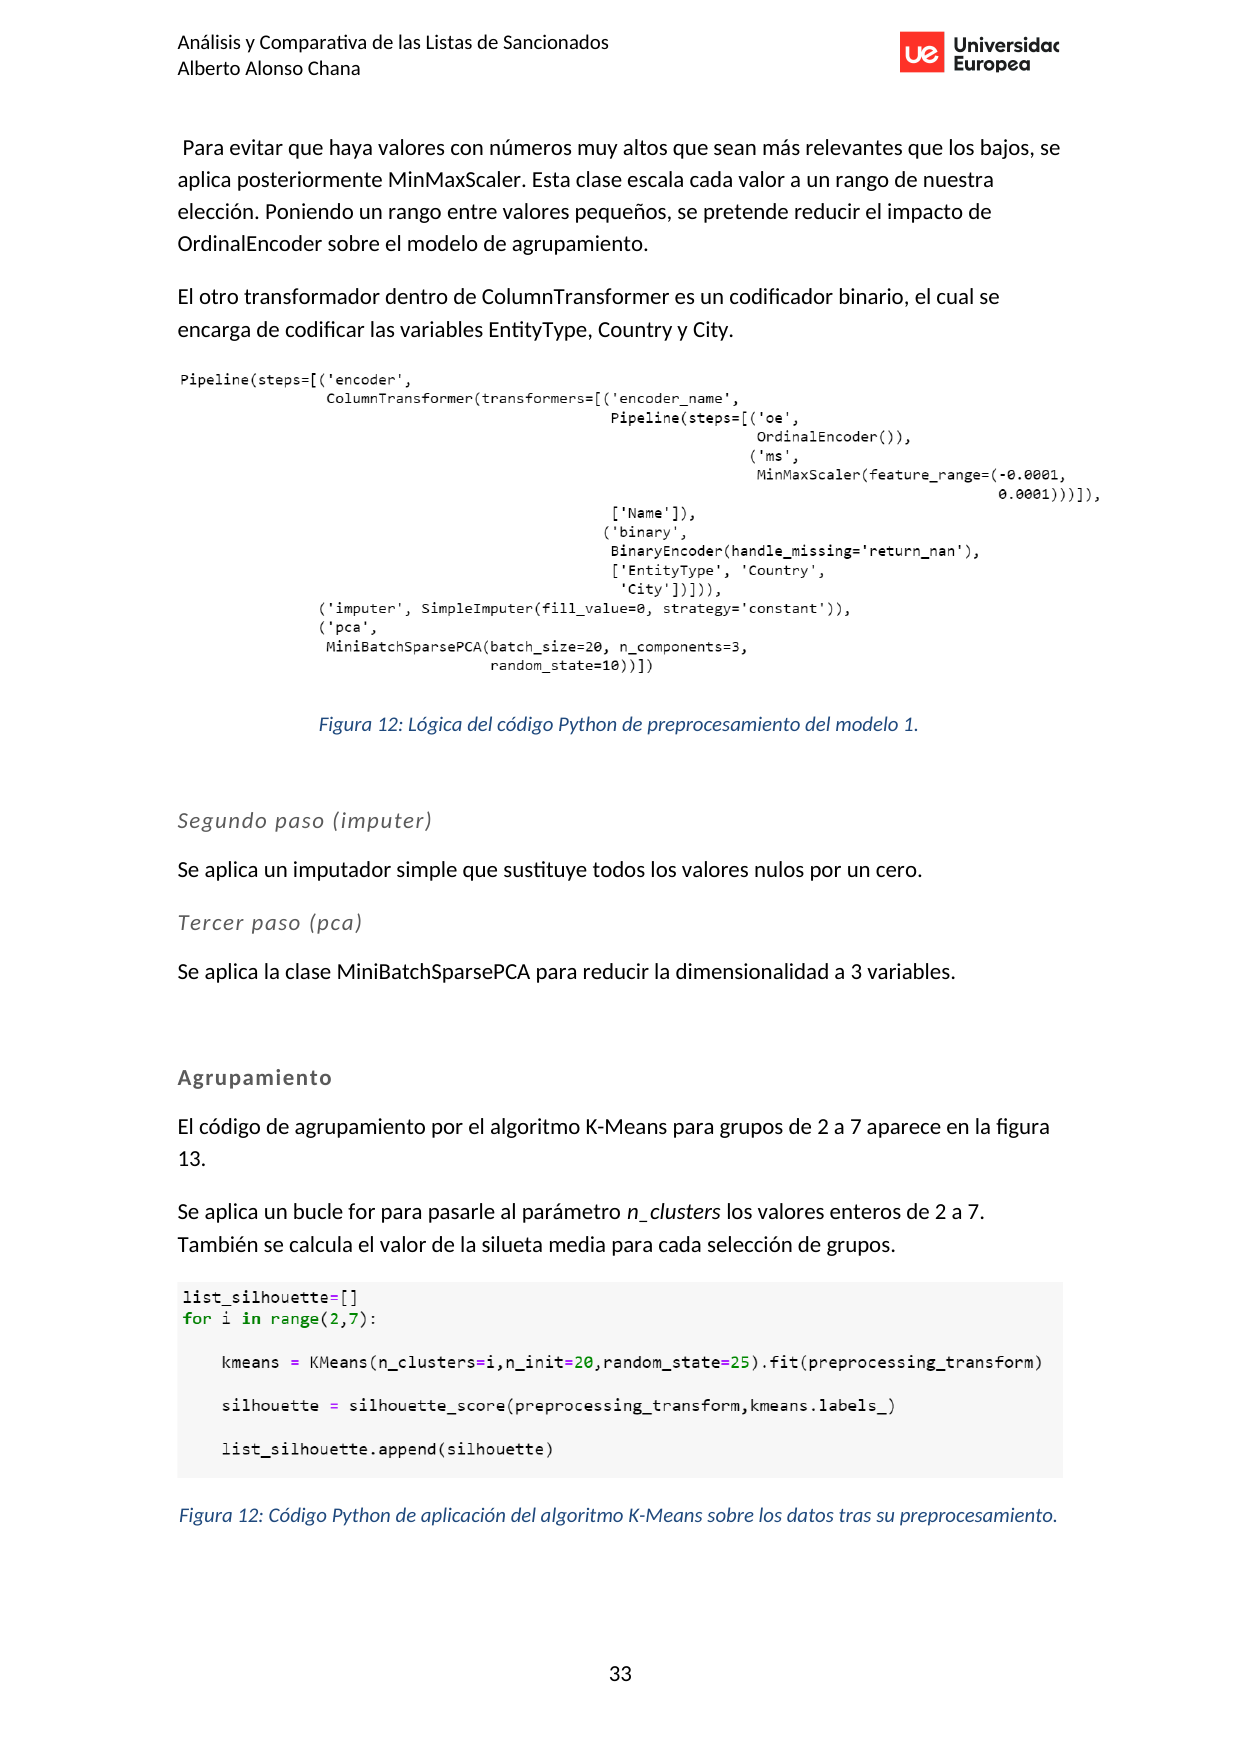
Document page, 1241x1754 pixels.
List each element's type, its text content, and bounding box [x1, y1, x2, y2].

text Figura 12: Lógica del código Python de preprocesamiento del modelo 1. [177, 712, 1063, 737]
picture [899, 31, 1059, 73]
text Para evitar que haya valores con números muy altos que sean más relevantes que los bajos, se aplica posteriormente MinMaxScaler. Esta clase escala cada valor a un rango de nuestra elección. Poniendo un rango entre valores pequeños, se pretende reducir el impacto de OrdinalEncoder sobre el modelo de agrupamiento. [177, 133, 1063, 257]
text Se aplica un imputador simple que sustituye todos los valores nulos por un cero. [177, 856, 1063, 883]
text Figura 12: Código Python de aplicación del algoritmo K-Means sobre los datos tras su preprocesamiento. [177, 1502, 1063, 1528]
text Se aplica la clase MiniBatchSparsePCA para reducir la dimensionalidad a 3 variables. [177, 957, 1063, 985]
text El otro transformador dentro de ColumnTransformer es un codificador binario, el cual se encarga de codificar las variables EntityType, Country y City. [177, 282, 1063, 343]
subtitle Segundo paso (imputer) [177, 807, 1063, 835]
text Se aplica un bucle for para pasarle al parámetro n_clusters los valores enteros de 2 a 7. También se calcula el valor de la silueta media para cada selección de grupos. [177, 1197, 1063, 1258]
picture [177, 367, 1107, 687]
subtitle Agrupamiento [177, 1063, 1063, 1091]
text El código de agrupamiento por el algoritmo K-Means para grupos de 2 a 7 aparece en la figura 13. [177, 1112, 1063, 1172]
picture [177, 1282, 1063, 1478]
subtitle Tercer paso (pca) [177, 908, 1063, 937]
